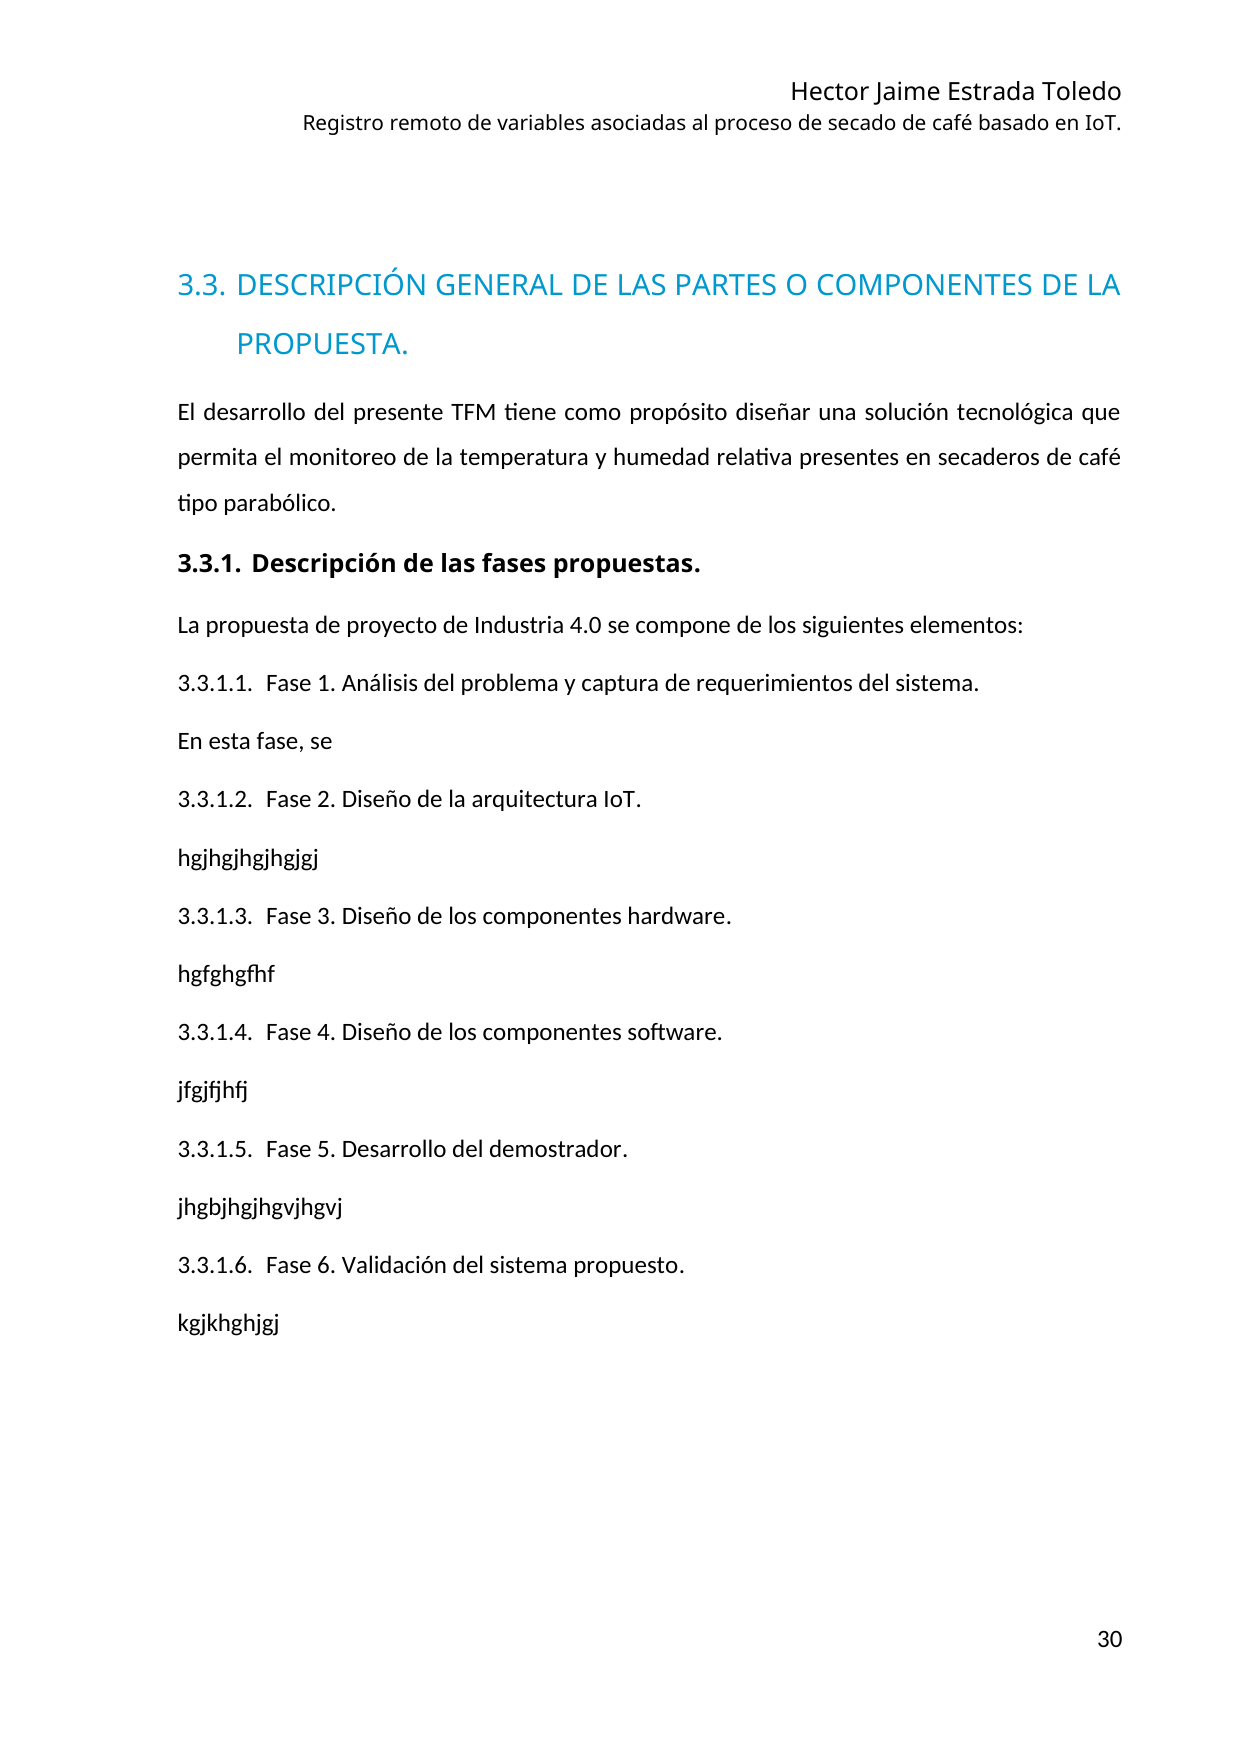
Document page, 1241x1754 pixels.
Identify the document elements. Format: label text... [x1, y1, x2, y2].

text En esta fase, se [177, 725, 1122, 756]
subtitle Descripción de las fases propuestas. [177, 545, 1122, 579]
text hgfghgfhf [177, 958, 1122, 989]
text jhgbjhgjhgvjhgvj [177, 1191, 1122, 1222]
subtitle Fase 4. Diseño de los componentes software. [177, 1016, 1122, 1047]
text La propuesta de proyecto de Industria 4.0 se compone de los siguientes elementos: [177, 609, 1122, 639]
text kgjkhghjgj [177, 1308, 1122, 1338]
subtitle Fase 1. Análisis del problema y captura de requerimientos del sistema. [177, 667, 1122, 698]
subtitle Fase 6. Validación del sistema propuesto. [177, 1249, 1122, 1280]
subtitle Fase 2. Diseño de la arquitectura IoT. [177, 783, 1122, 814]
subtitle Fase 3. Diseño de los componentes hardware. [177, 900, 1122, 931]
text hgjhgjhgjhgjgj [177, 842, 1122, 872]
text El desarrollo del presente TFM tiene como propósito diseñar una solución tecnológica que permita el monitoreo de la temperatura y humedad relativa presentes en secaderos de café tipo parabólico. [177, 396, 1122, 518]
subtitle Fase 5. Desarrollo del demostrador. [177, 1133, 1122, 1163]
subtitle Descripción general de las partes o componentes de la propuesta. [177, 264, 1122, 363]
text jfgjfjhfj [177, 1075, 1122, 1105]
